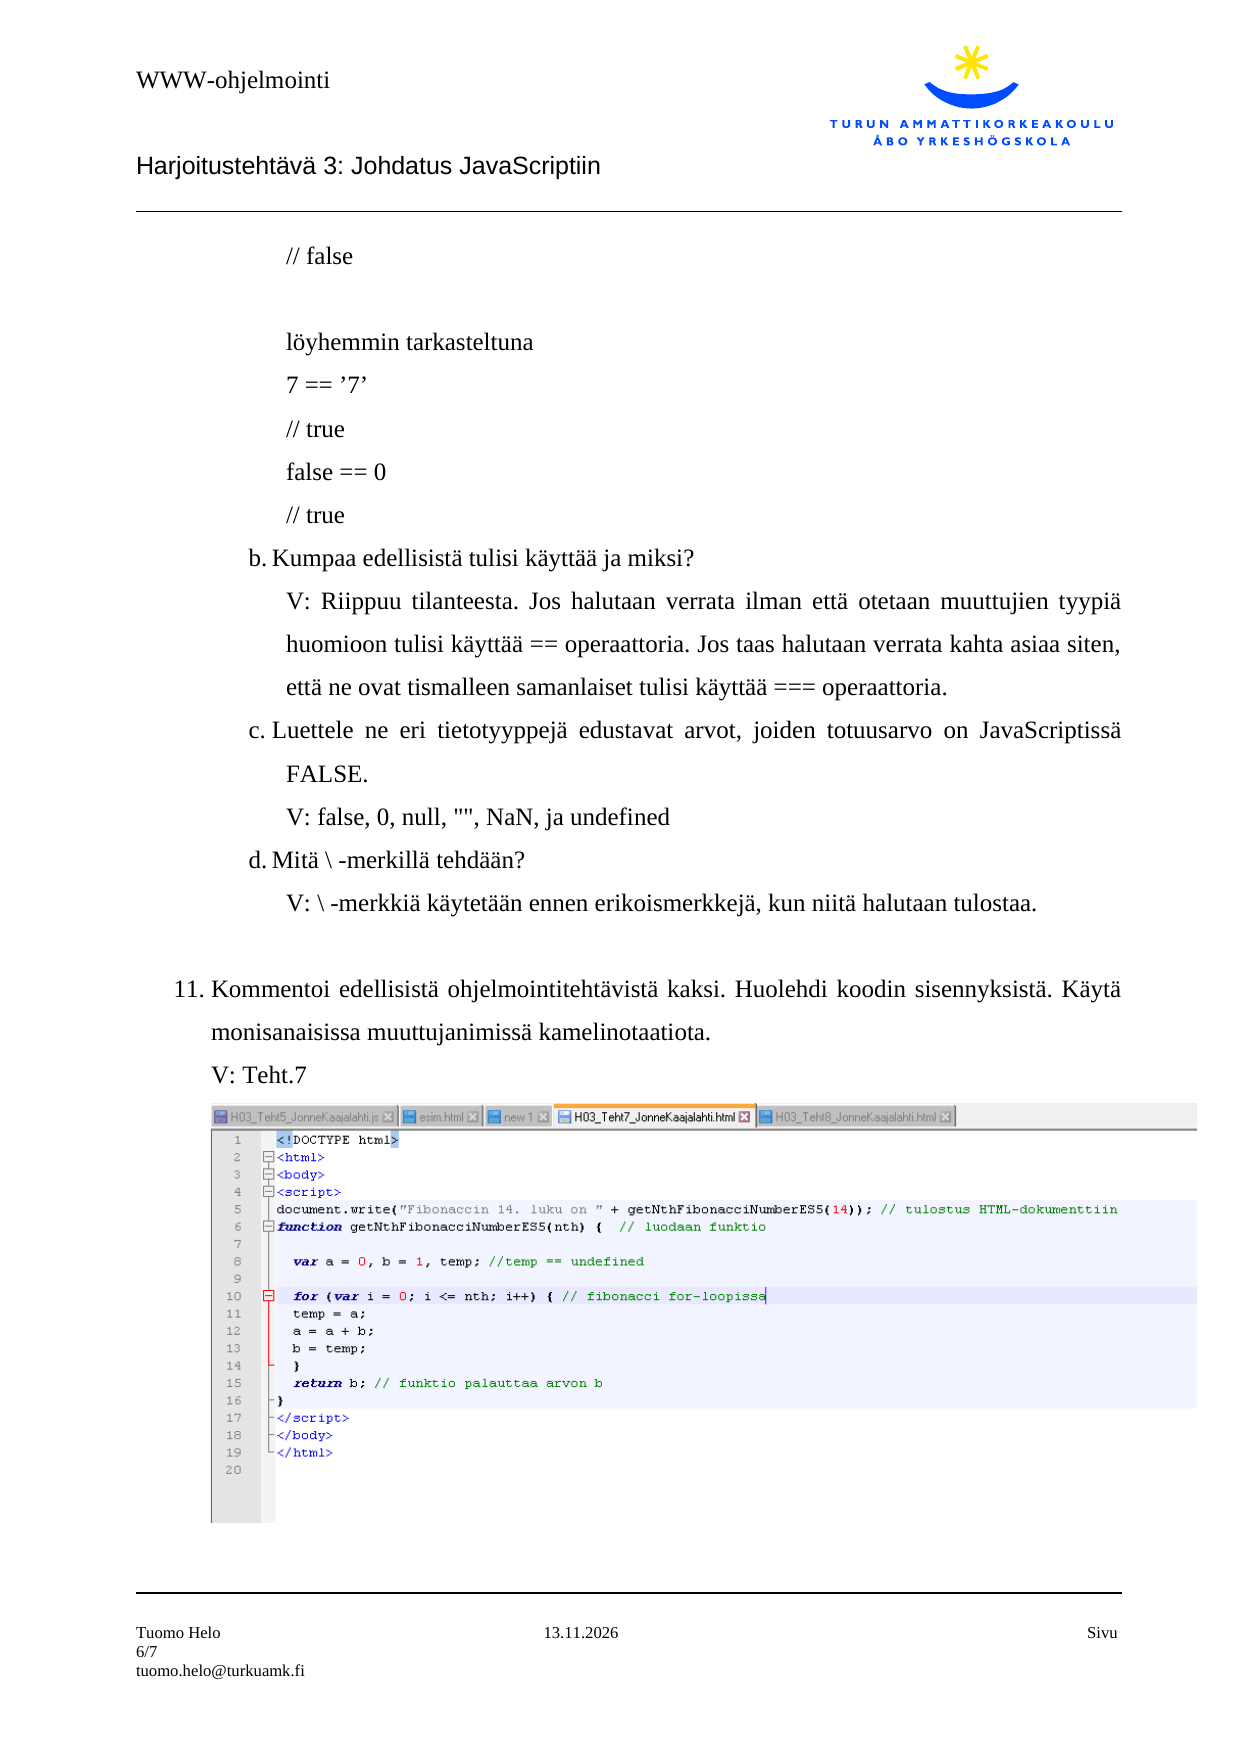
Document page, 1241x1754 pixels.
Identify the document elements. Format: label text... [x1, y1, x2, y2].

list Kumpaa edellisistä tulisi käyttää ja miksi? [248, 543, 1122, 572]
list Luettele ne eri tietotyyppejä edustavat arvot, joiden totuusarvo on JavaScriptissä FALSE. [248, 716, 1122, 787]
list Kommentoi edellisistä ohjelmointitehtävistä kaksi. Huolehdi koodin sisennyksistä. Käytä monisanaisissa muuttujanimissä kamelinotaatiota. [173, 974, 1122, 1046]
list V: Riippuu tilanteesta. Jos halutaan verrata ilman että otetaan muuttujien tyypiä huomioon tulisi käyttää == operaattoria. Jos taas halutaan verrata kahta asiaa siten, että ne ovat tismalleen samanlaiset tulisi käyttää === operaattoria. [286, 586, 1122, 701]
list // true [286, 414, 1122, 442]
picture [210, 1103, 1198, 1523]
list V: false, 0, null, "", NaN, ja undefined [286, 802, 1122, 831]
list false == 0 [286, 457, 1122, 486]
list Mitä \ -merkillä tehdään? [248, 845, 1122, 874]
list löyhemmin tarkasteltuna [286, 327, 1122, 356]
list V: Teht.7 [211, 1061, 1122, 1089]
list // true [286, 500, 1122, 529]
list // false [286, 241, 1122, 270]
list 7 == ’7’ [286, 371, 1122, 399]
list V: \ -merkkiä käytetään ennen erikoismerkkejä, kun niitä halutaan tulostaa. [286, 888, 1122, 917]
